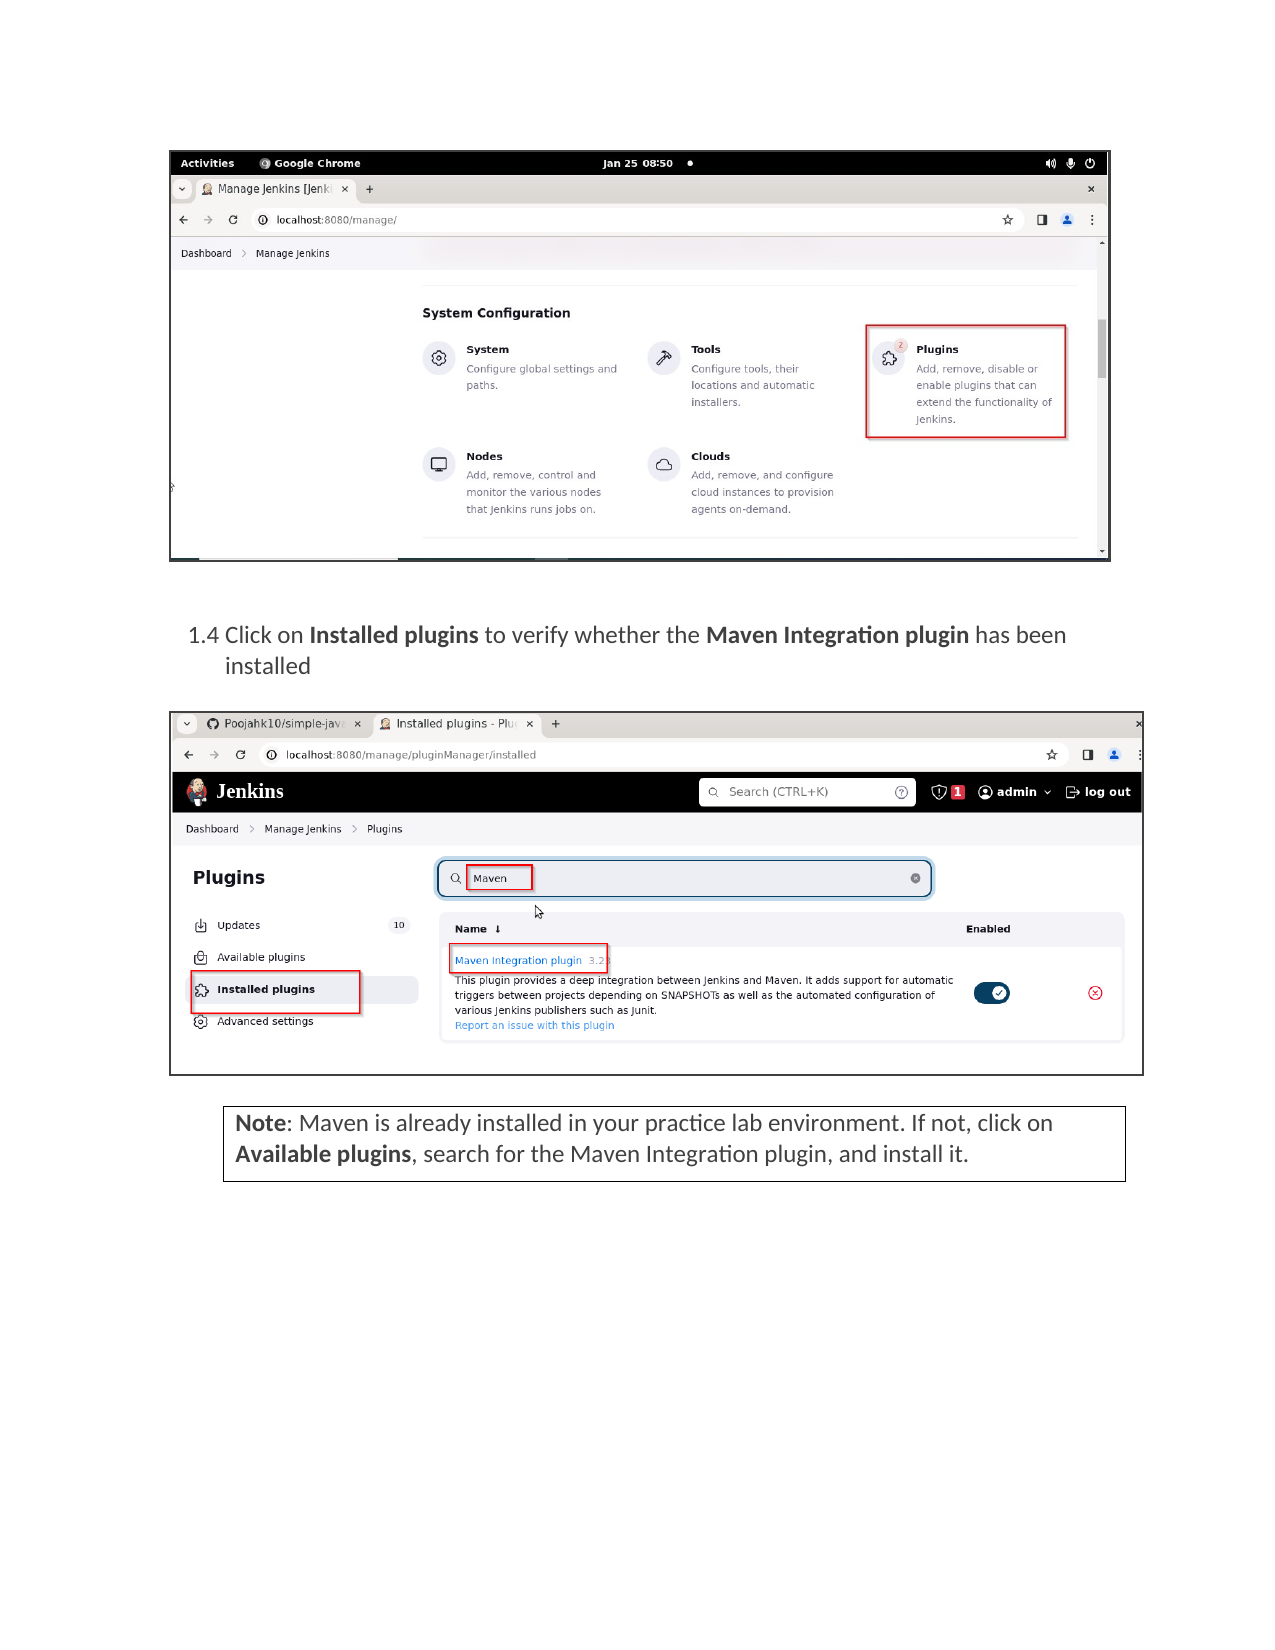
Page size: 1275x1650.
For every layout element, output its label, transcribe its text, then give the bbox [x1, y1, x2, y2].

picture [171, 713, 1142, 1074]
picture [171, 152, 1108, 560]
list Click on Installed plugins to verify whether the Maven Integration plugin has been installed [187, 619, 1125, 680]
table_header Note: Maven is already installed in your practice lab environment. If not, click on Available plugins, search for the Maven Integration plugin, and install it. [224, 1107, 1125, 1181]
